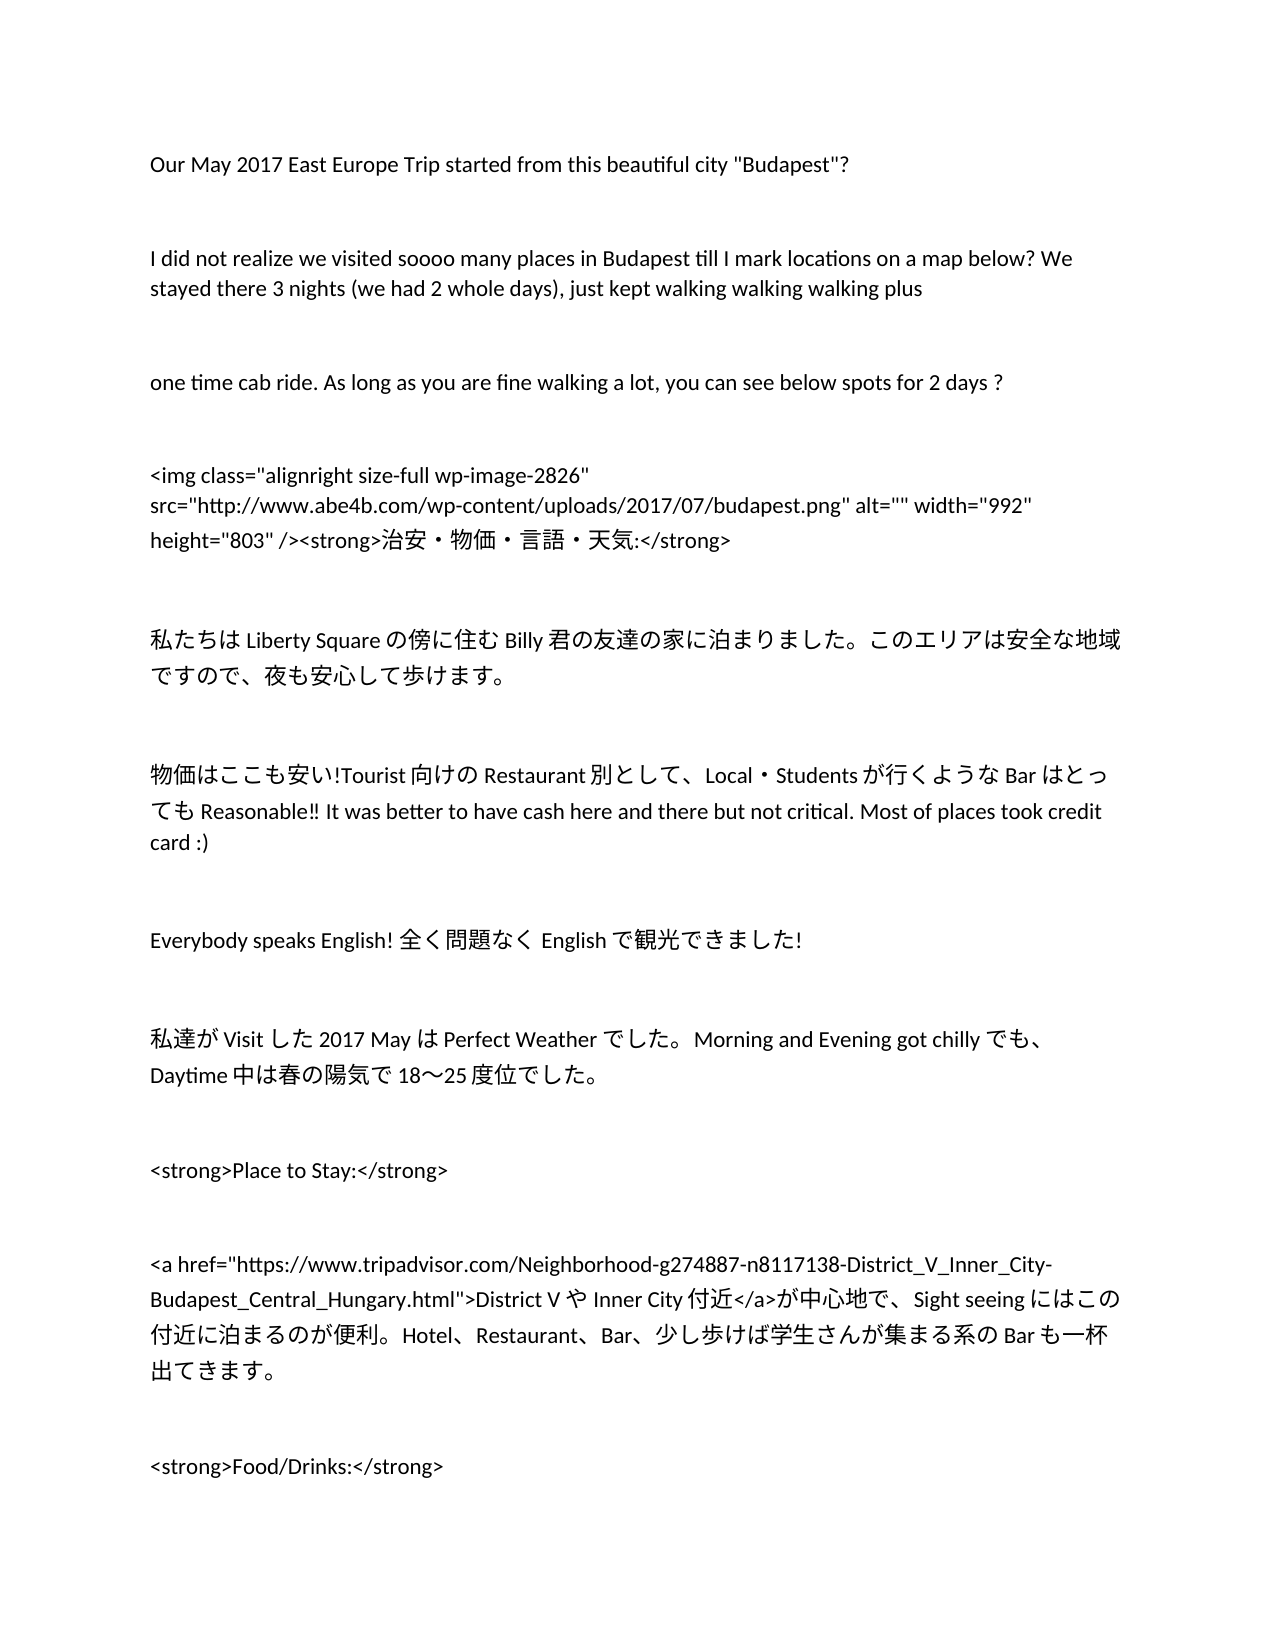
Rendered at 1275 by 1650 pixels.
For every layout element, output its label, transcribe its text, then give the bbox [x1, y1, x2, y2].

text <strong>Place to Stay:</strong> [150, 1156, 1125, 1184]
text <img class="alignright size-full wp-image-2826" src="http://www.abe4b.com/wp-content/uploads/2017/07/budapest.png" alt="" width="992" height="803" /><strong>治安・物価・言語・天気:</strong> [150, 461, 1125, 556]
text <a href="https://www.tripadvisor.com/Neighborhood-g274887-n8117138-District_V_Inner_City-Budapest_Central_Hungary.html">District VやInner City付近</a>が中心地で、Sight seeingにはこの付近に泊まるのが便利。Hotel、Restaurant、Bar、少し歩けば学生さんが集まる系のBarも一杯出てきます。 [150, 1250, 1125, 1386]
text I did not realize we visited soooo many places in Budapest till I mark locations on a map below? We stayed there 3 nights (we had 2 whole days), just kept walking walking walking plus [150, 244, 1125, 302]
text Our May 2017 East Europe Trip started from this beautiful city "Budapest"? [150, 150, 1125, 178]
text 私たちはLiberty Squareの傍に住むBilly君の友達の家に泊まりました。このエリアは安全な地域ですので、夜も安心して歩けます。 [150, 622, 1125, 691]
text Everybody speaks English! 全く問題なくEnglishで観光できました! [150, 922, 1125, 955]
text <strong>Food/Drinks:</strong> [150, 1452, 1125, 1480]
text one time cab ride. As long as you are fine walking a lot, you can see below spots for 2 days ? [150, 368, 1125, 396]
text 物価はここも安い!Tourist向けのRestaurant別として、Local・Studentsが行くようなBarはとってもReasonable‼ It was better to have cash here and there but not critical. Most of places took credit card :) [150, 757, 1125, 856]
text 私達がVisitした2017 MayはPerfect Weatherでした。Morning and Evening got chillyでも、Daytime中は春の陽気で18～25度位でした。 [150, 1021, 1125, 1090]
